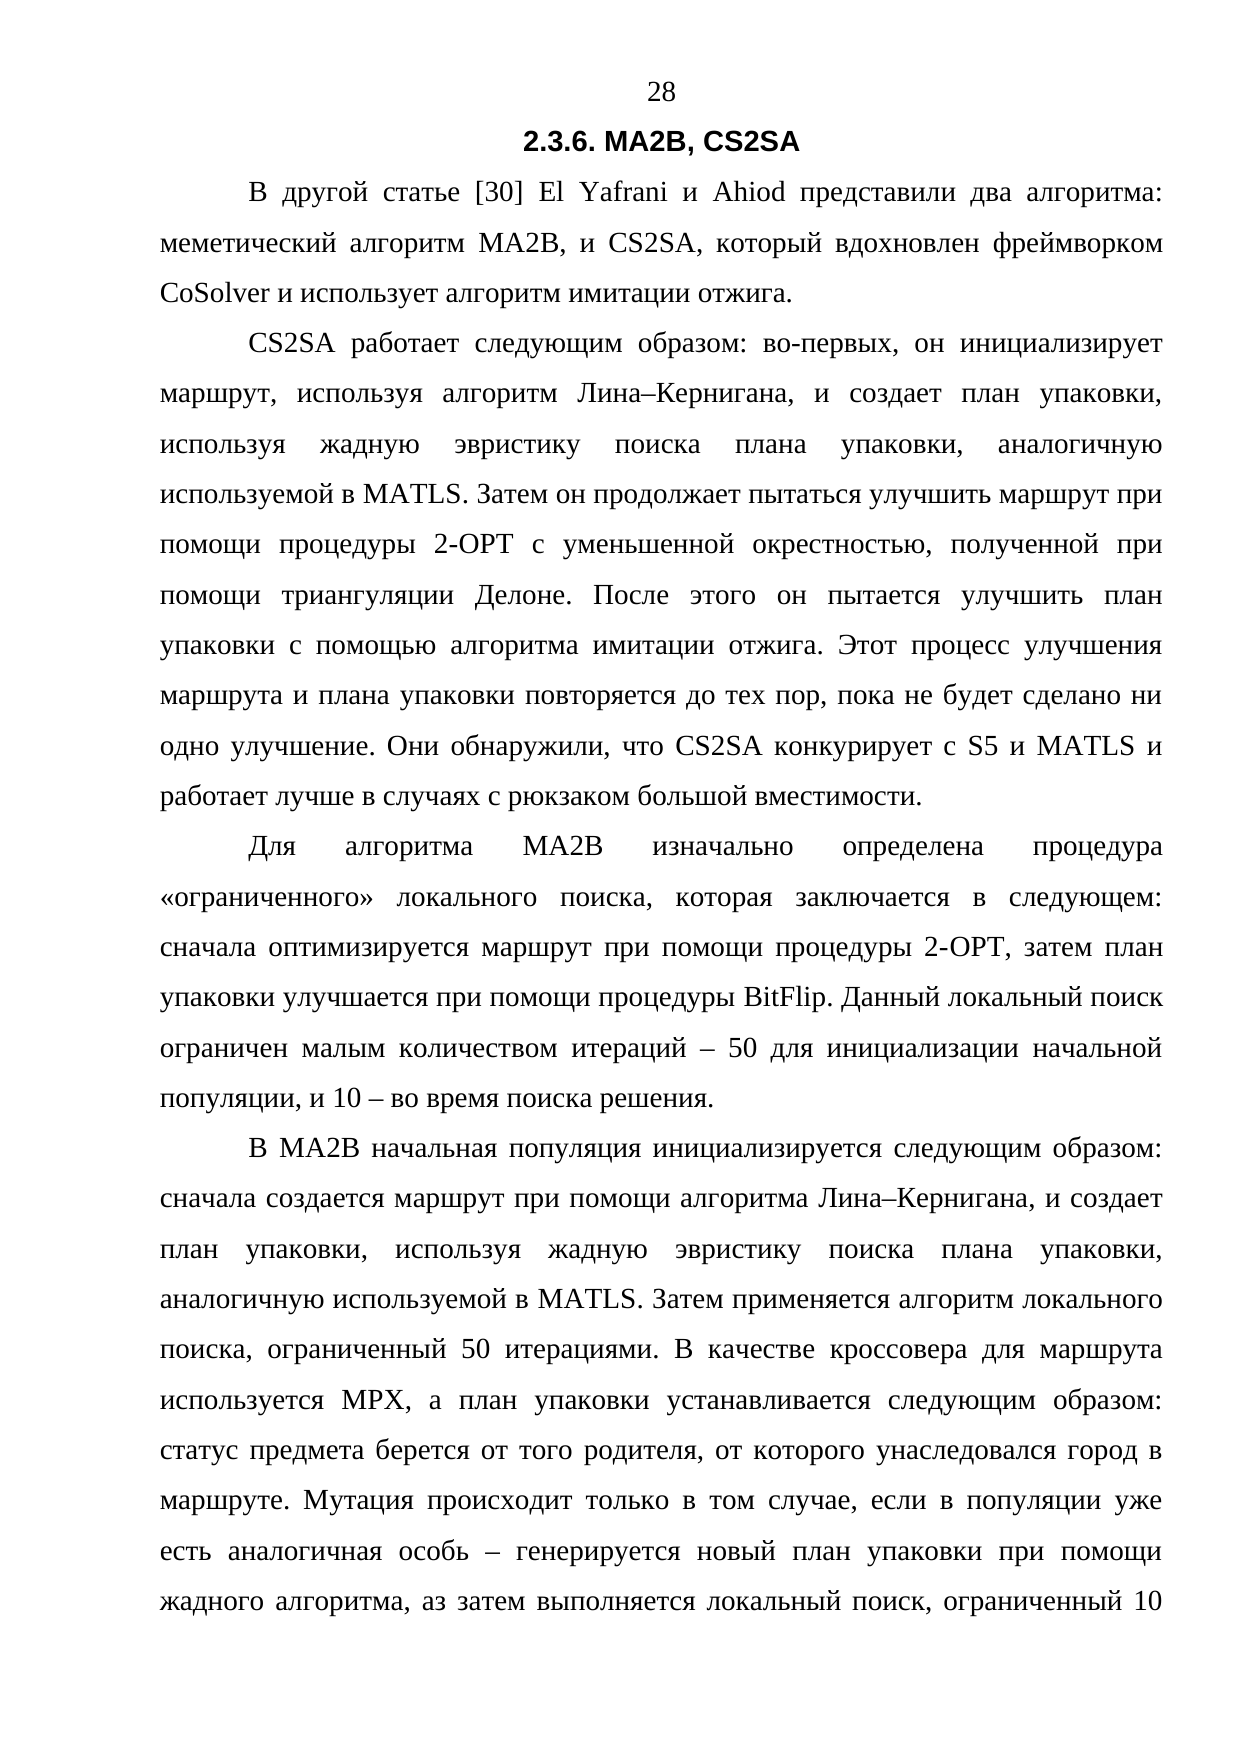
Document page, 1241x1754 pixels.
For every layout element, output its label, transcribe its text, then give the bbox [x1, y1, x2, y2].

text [159, 1130, 1163, 1617]
text Для алгоритма MA2B изначально определена процедура «ограниченного» локального поиска, которая заключается в следующем: сначала оптимизируется маршрут при помощи процедуры 2-OPT, затем план упаковки улучшается при помощи процедуры BitFlip. Данный локальный поиск ограничен малым количеством итераций – 50 для инициализации начальной популяции, и 10 – во время поиска решения. [159, 828, 1163, 1113]
subtitle MA2B, CS2SA [159, 124, 1163, 158]
text CS2SA работает следующим образом: во-первых, он инициализирует маршрут, используя алгоритм Лина–Кернигана, и создает план упаковки, используя жадную эвристику поиска плана упаковки, аналогичную используемой в MATLS. Затем он продолжает пытаться улучшить маршрут при помощи процедуры 2-OPT с уменьшенной окрестностью, полученной при помощи триангуляции Делоне. После этого он пытается улучшить план упаковки с помощью алгоритма имитации отжига. Этот процесс улучшения маршрута и плана упаковки повторяется до тех пор, пока не будет сделано ни одно улучшение. Они обнаружили, что CS2SA конкурирует с S5 и MATLS и работает лучше в случаях с рюкзаком большой вместимости. [159, 325, 1163, 812]
text В другой статье [30] El Yafrani и Ahiod представили два алгоритма: меметический алгоритм MA2B, и CS2SA, который вдохновлен фреймворком CoSolver и использует алгоритм имитации отжига. [159, 174, 1163, 308]
